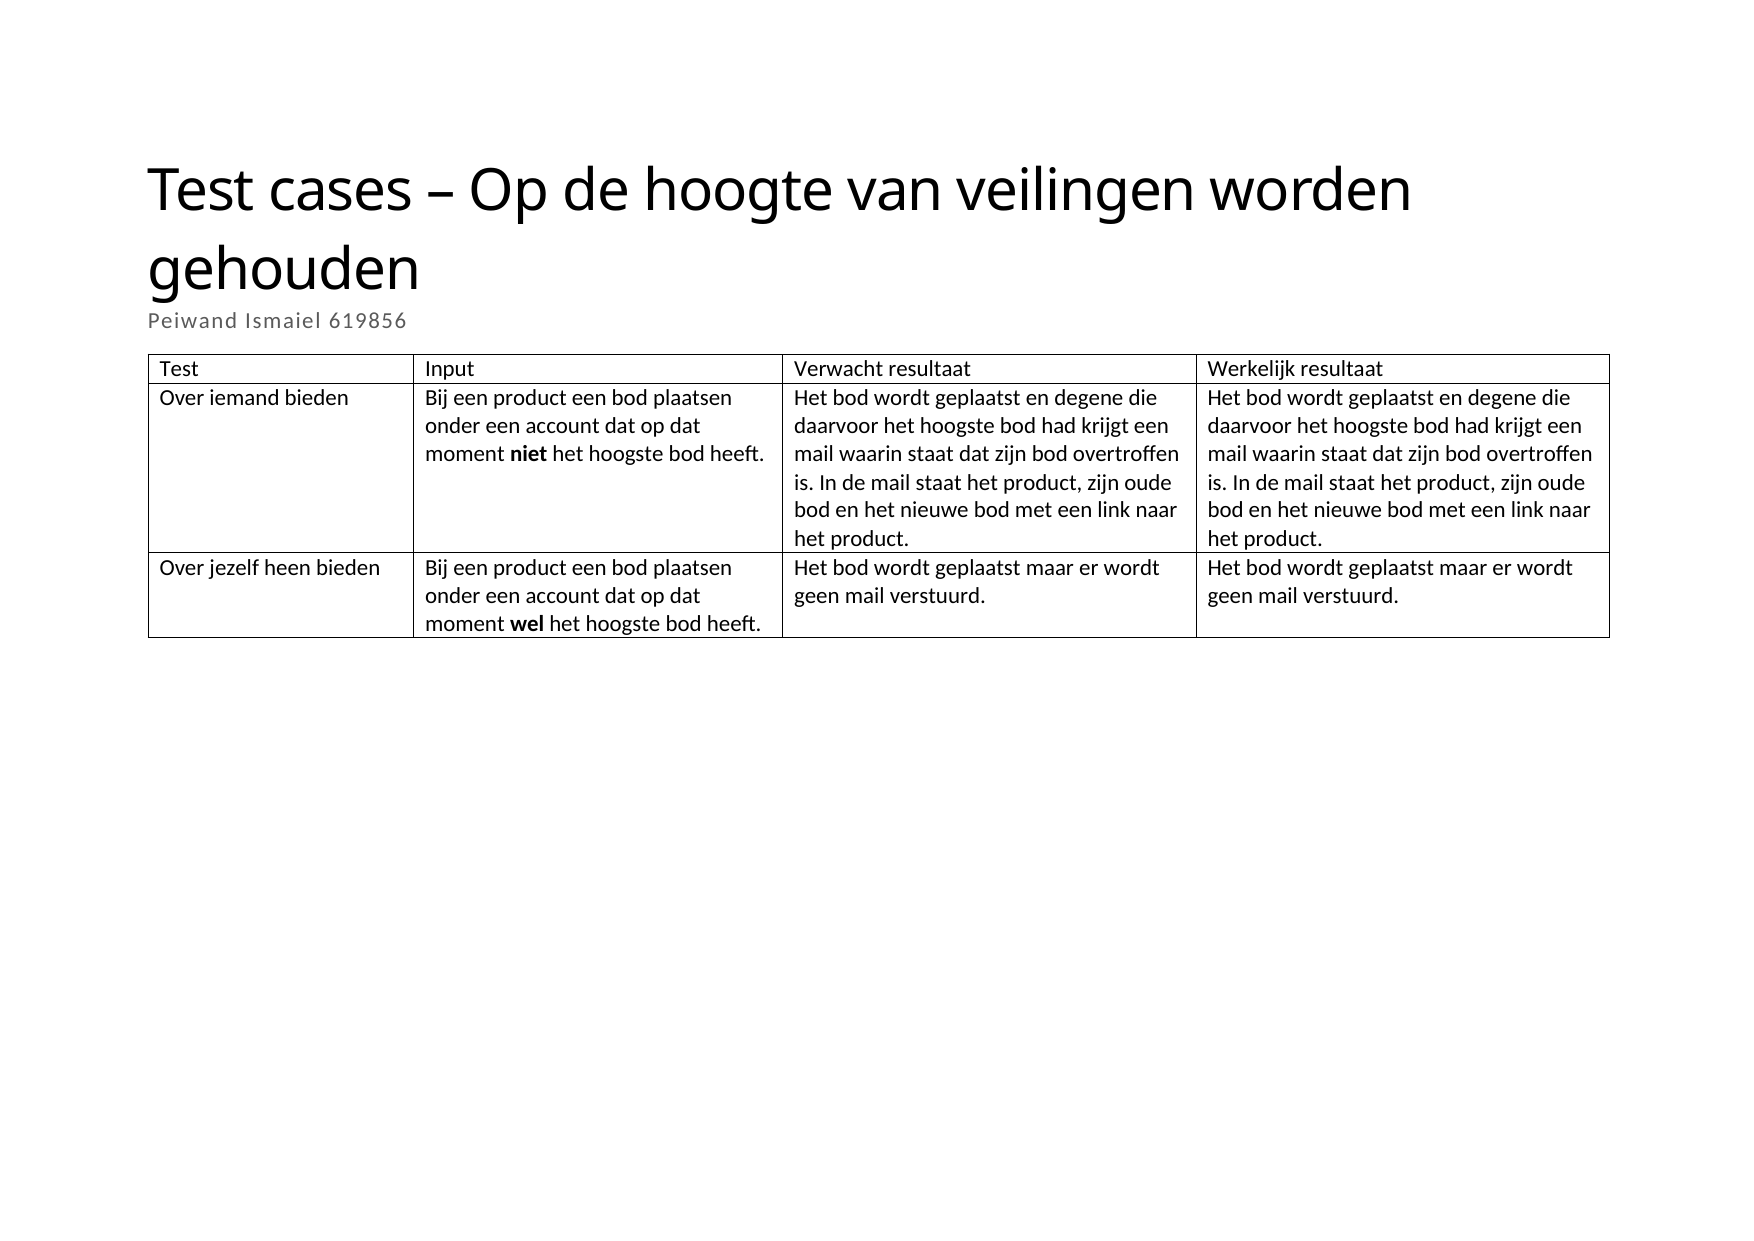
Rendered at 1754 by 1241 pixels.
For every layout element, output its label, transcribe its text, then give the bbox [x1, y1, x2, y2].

table_cell Over iemand bieden [149, 384, 413, 552]
title Test cases – Op de hoogte van veilingen worden gehouden [148, 148, 1606, 307]
table_cell Het bod wordt geplaatst maar er wordt geen mail verstuurd. [783, 553, 1196, 637]
table_cell Over jezelf heen bieden [149, 553, 413, 637]
table_cell Bij een product een bod plaatsen onder een account dat op dat moment wel het hoogste bod heeft. [414, 553, 782, 637]
table_header Werkelijk resultaat [1197, 355, 1609, 382]
table_header Input [414, 355, 782, 382]
table_header Verwacht resultaat [783, 355, 1196, 382]
table_cell Het bod wordt geplaatst maar er wordt geen mail verstuurd. [1197, 553, 1609, 637]
table_cell Het bod wordt geplaatst en degene die daarvoor het hoogste bod had krijgt een mail waarin staat dat zijn bod overtroffen is. In de mail staat het product, zijn oude bod en het nieuwe bod met een link naar het product. [1197, 384, 1609, 552]
table_header Test [149, 355, 413, 382]
subtitle Peiwand Ismaiel 619856 [148, 307, 1606, 334]
table_cell Bij een product een bod plaatsen onder een account dat op dat moment niet het hoogste bod heeft. [414, 384, 782, 552]
table_cell Het bod wordt geplaatst en degene die daarvoor het hoogste bod had krijgt een mail waarin staat dat zijn bod overtroffen is. In de mail staat het product, zijn oude bod en het nieuwe bod met een link naar het product. [783, 384, 1196, 552]
